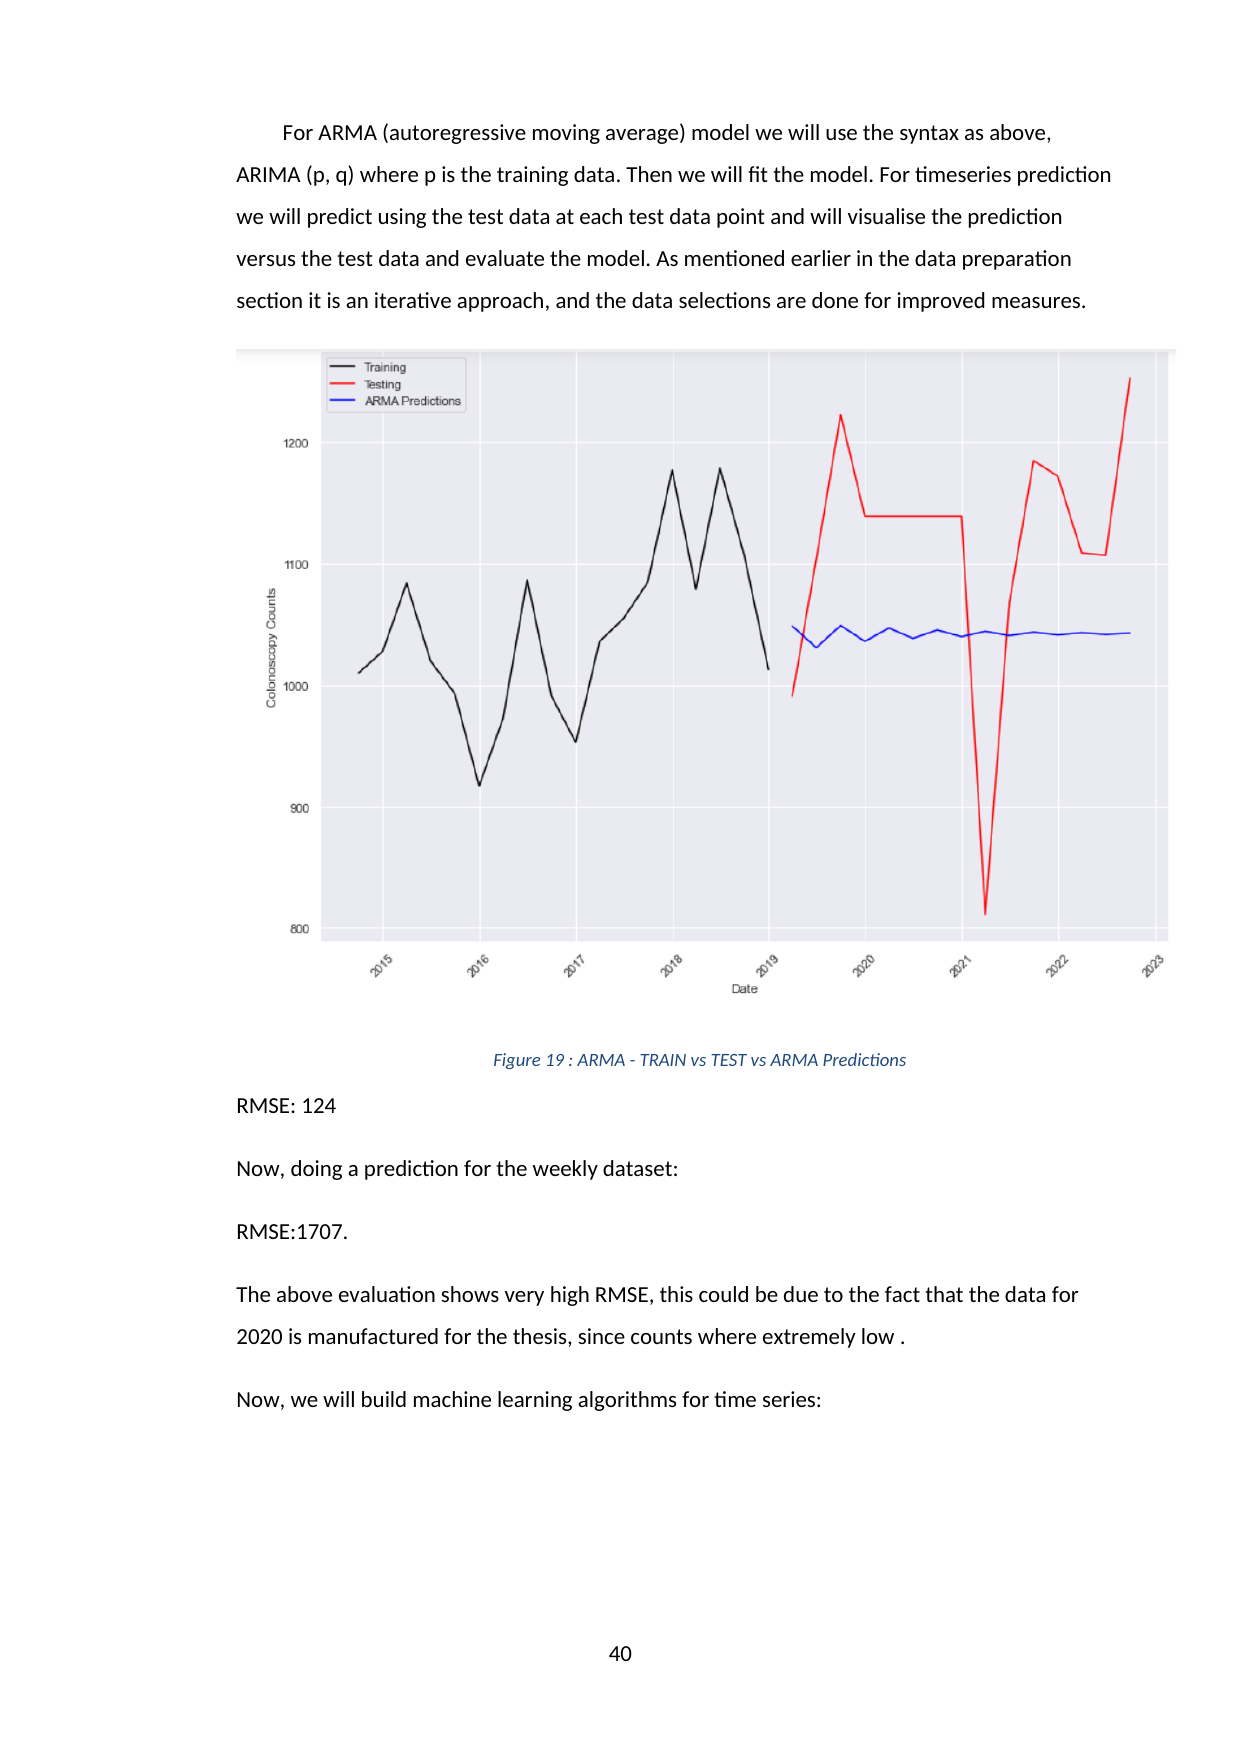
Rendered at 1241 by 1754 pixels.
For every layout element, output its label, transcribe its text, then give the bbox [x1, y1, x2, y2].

text RMSE:1707. [236, 1217, 1122, 1245]
text For ARMA (autoregressive moving average) model we will use the syntax as above, ARIMA (p, q) where p is the training data. Then we will fit the model. For timeseries prediction we will predict using the test data at each test data point and will visualise the prediction versus the test data and evaluate the model. As mentioned earlier in the data preparation section it is an iterative approach, and the data selections are done for improved measures. [236, 118, 1122, 314]
text Now, doing a prediction for the weekly dataset: [236, 1154, 1122, 1182]
picture [236, 348, 1177, 1013]
text RMSE: 124 [236, 1091, 1122, 1119]
text Now, we will build machine learning algorithms for time series: [236, 1385, 1122, 1413]
text The above evaluation shows very high RMSE, this could be due to the fact that the data for 2020 is manufactured for the thesis, since counts where extremely low . [236, 1280, 1122, 1350]
